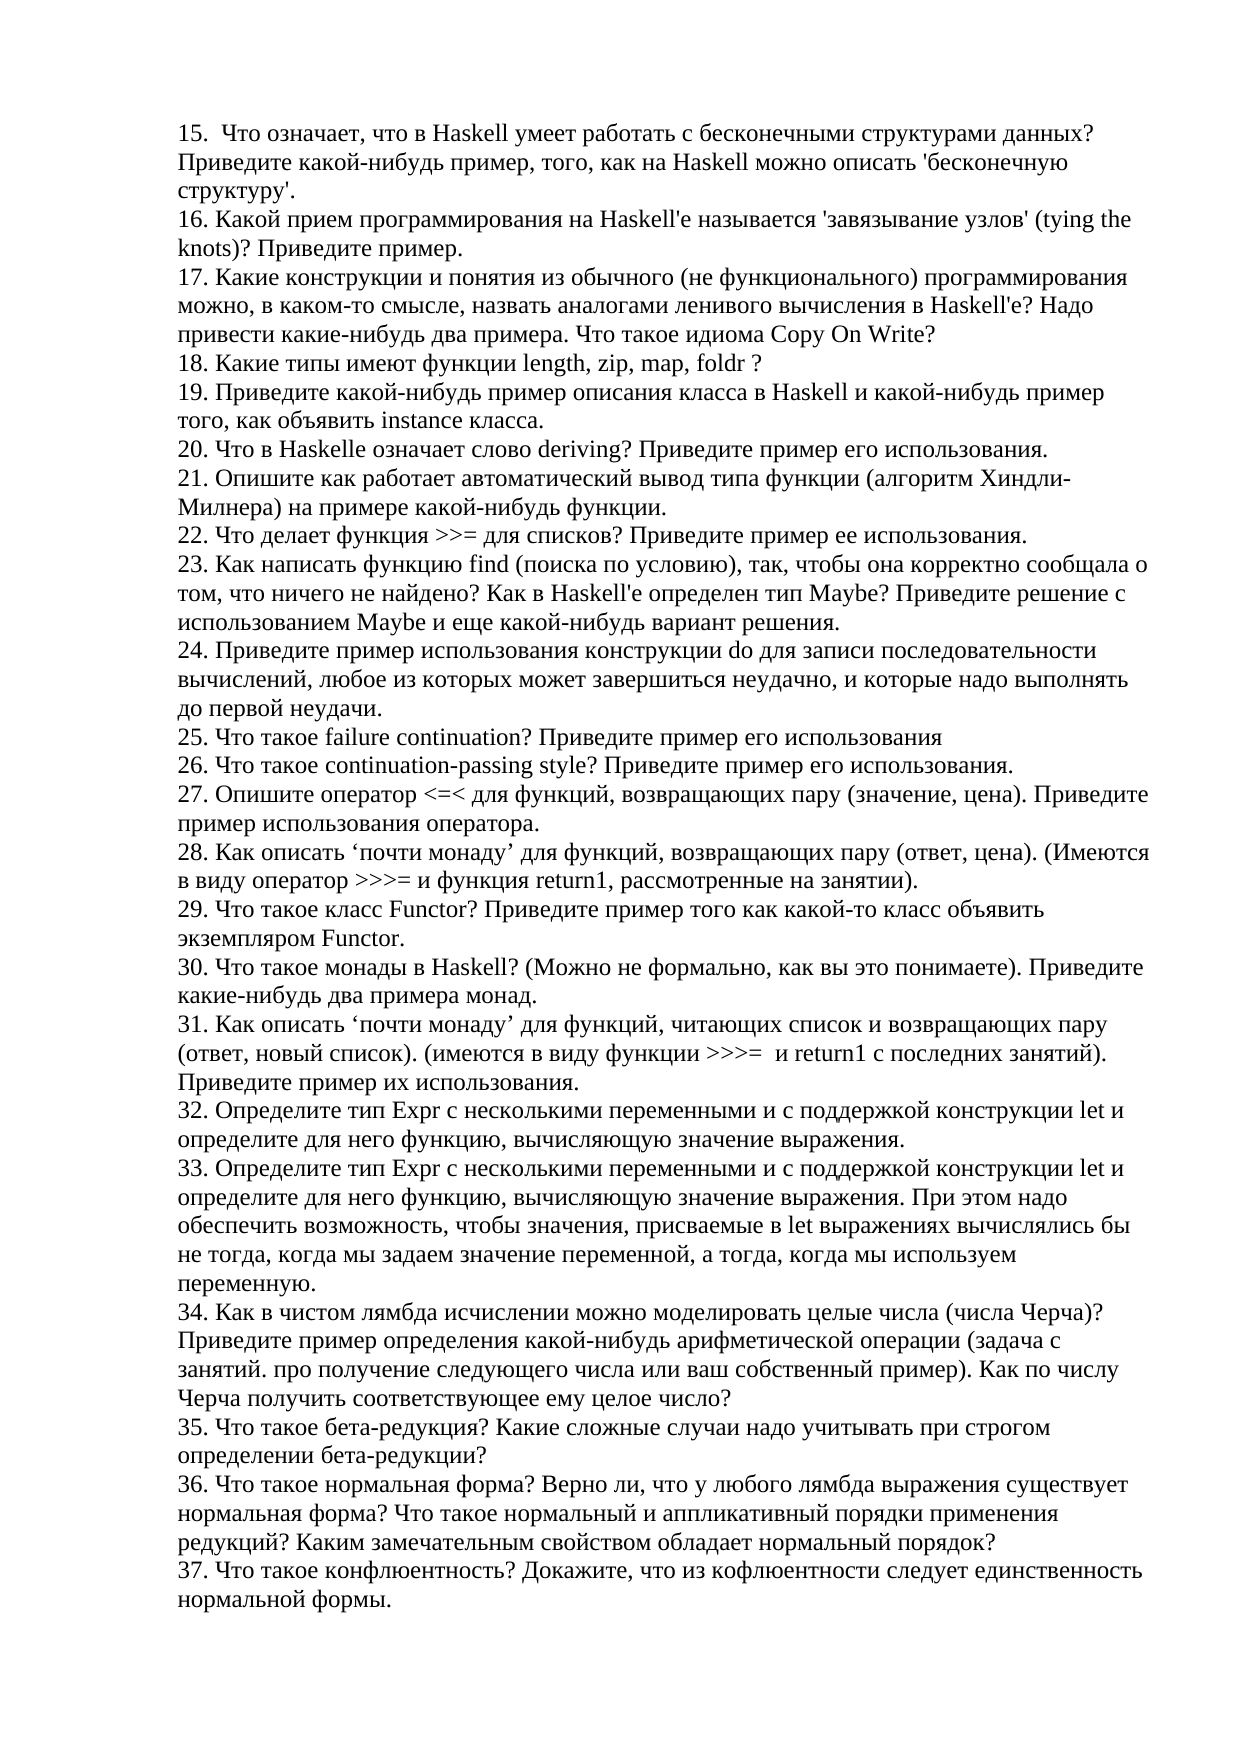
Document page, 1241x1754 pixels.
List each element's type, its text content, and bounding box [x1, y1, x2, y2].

text 17. Какие конструкции и понятия из обычного (не функционального) программирования можно, в каком-то смысле, назвать аналогами ленивого вычисления в Haskell'е? Надо привести какие-нибудь два примера. Что такое идиома Copy On Write? [177, 262, 1152, 348]
text 29. Что такое класс Functor? Приведите пример того как какой-то класс объявить экземпляром Functor. [177, 894, 1152, 952]
text 28. Как описать ‘почти монаду’ для функций, возвращающих пару (ответ, цена). (Имеются в виду оператор >>>= и функция return1, рассмотренные на занятии). [177, 837, 1152, 894]
text 33. Определите тип Expr с несколькими переменными и с поддержкой конструкции let и определите для него функцию, вычисляющую значение выражения. При этом надо обеспечить возможность, чтобы значения, присваемые в let выражениях вычислялись бы не тогда, когда мы задаем значение переменной, а тогда, когда мы используем переменную. [177, 1153, 1152, 1297]
text 24. Приведите пример использования конструкции do для записи последовательности вычислений, любое из которых может завершиться неудачно, и которые надо выполнять до первой неудачи. [177, 636, 1152, 722]
text 18. Какие типы имеют функции length, zip, map, foldr ? [177, 348, 1152, 377]
text 23. Как написать функцию find (поиска по условию), так, чтобы она корректно сообщала о том, что ничего не найдено? Как в Haskell'e определен тип Maybe? Приведите решение с использованием Maybe и еще какой-нибудь вариант решения. [177, 549, 1152, 636]
text 31. Как описать ‘почти монаду’ для функций, читающих список и возвращающих пару (ответ, новый список). (имеются в виду функции >>>= и return1 с последних занятий). Приведите пример их использования. [177, 1009, 1152, 1096]
text 15. Что означает, что в Haskell умеет работать с бесконечными структурами данных? Приведите какой-нибудь пример, того, как на Haskell можно описать 'бесконечную структуру'. [177, 118, 1152, 204]
text 20. Что в Haskelle означает слово deriving? Приведите пример его использования. [177, 434, 1152, 463]
text 16. Какой прием программирования на Haskell'е называется 'завязывание узлов' (tying the knots)? Приведите пример. [177, 204, 1152, 262]
text 26. Что такое continuation-passing style? Приведите пример его использования. [177, 751, 1152, 779]
text 21. Опишите как работает автоматический вывод типа функции (алгоритм Хиндли-Милнера) на примере какой-нибудь функции. [177, 463, 1152, 521]
text 32. Определите тип Expr с несколькими переменными и с поддержкой конструкции let и определите для него функцию, вычисляющую значение выражения. [177, 1096, 1152, 1153]
text 35. Что такое бета-редукция? Какие сложные случаи надо учитывать при строгом определении бета-редукции? [177, 1412, 1152, 1469]
text 25. Что такое failure continuation? Приведите пример его использования [177, 722, 1152, 751]
text 30. Что такое монады в Haskell? (Можно не формально, как вы это понимаете). Приведите какие-нибудь два примера монад. [177, 952, 1152, 1009]
text 34. Как в чистом лямбда исчислении можно моделировать целые числа (числа Черча)? Приведите пример определения какой-нибудь арифметической операции (задача с занятий. про получение следующего числа или ваш собственный пример). Как по числу Черча получить соответствующее ему целое число? [177, 1297, 1152, 1412]
text 37. Что такое конфлюентность? Докажите, что из кофлюентности следует единственность нормальной формы. [177, 1556, 1152, 1613]
text 22. Что делает функция >>= для списков? Приведите пример ее использования. [177, 521, 1152, 549]
text 27. Опишите оператор <=< для функций, возвращающих пару (значение, цена). Приведите пример использования оператора. [177, 779, 1152, 837]
text 36. Что такое нормальная форма? Верно ли, что у любого лямбда выражения существует нормальная форма? Что такое нормальный и аппликативный порядки применения редукций? Каким замечательным свойством обладает нормальный порядок? [177, 1469, 1152, 1556]
text 19. Приведите какой-нибудь пример описания класса в Haskell и какой-нибудь пример того, как объявить instance класса. [177, 377, 1152, 434]
